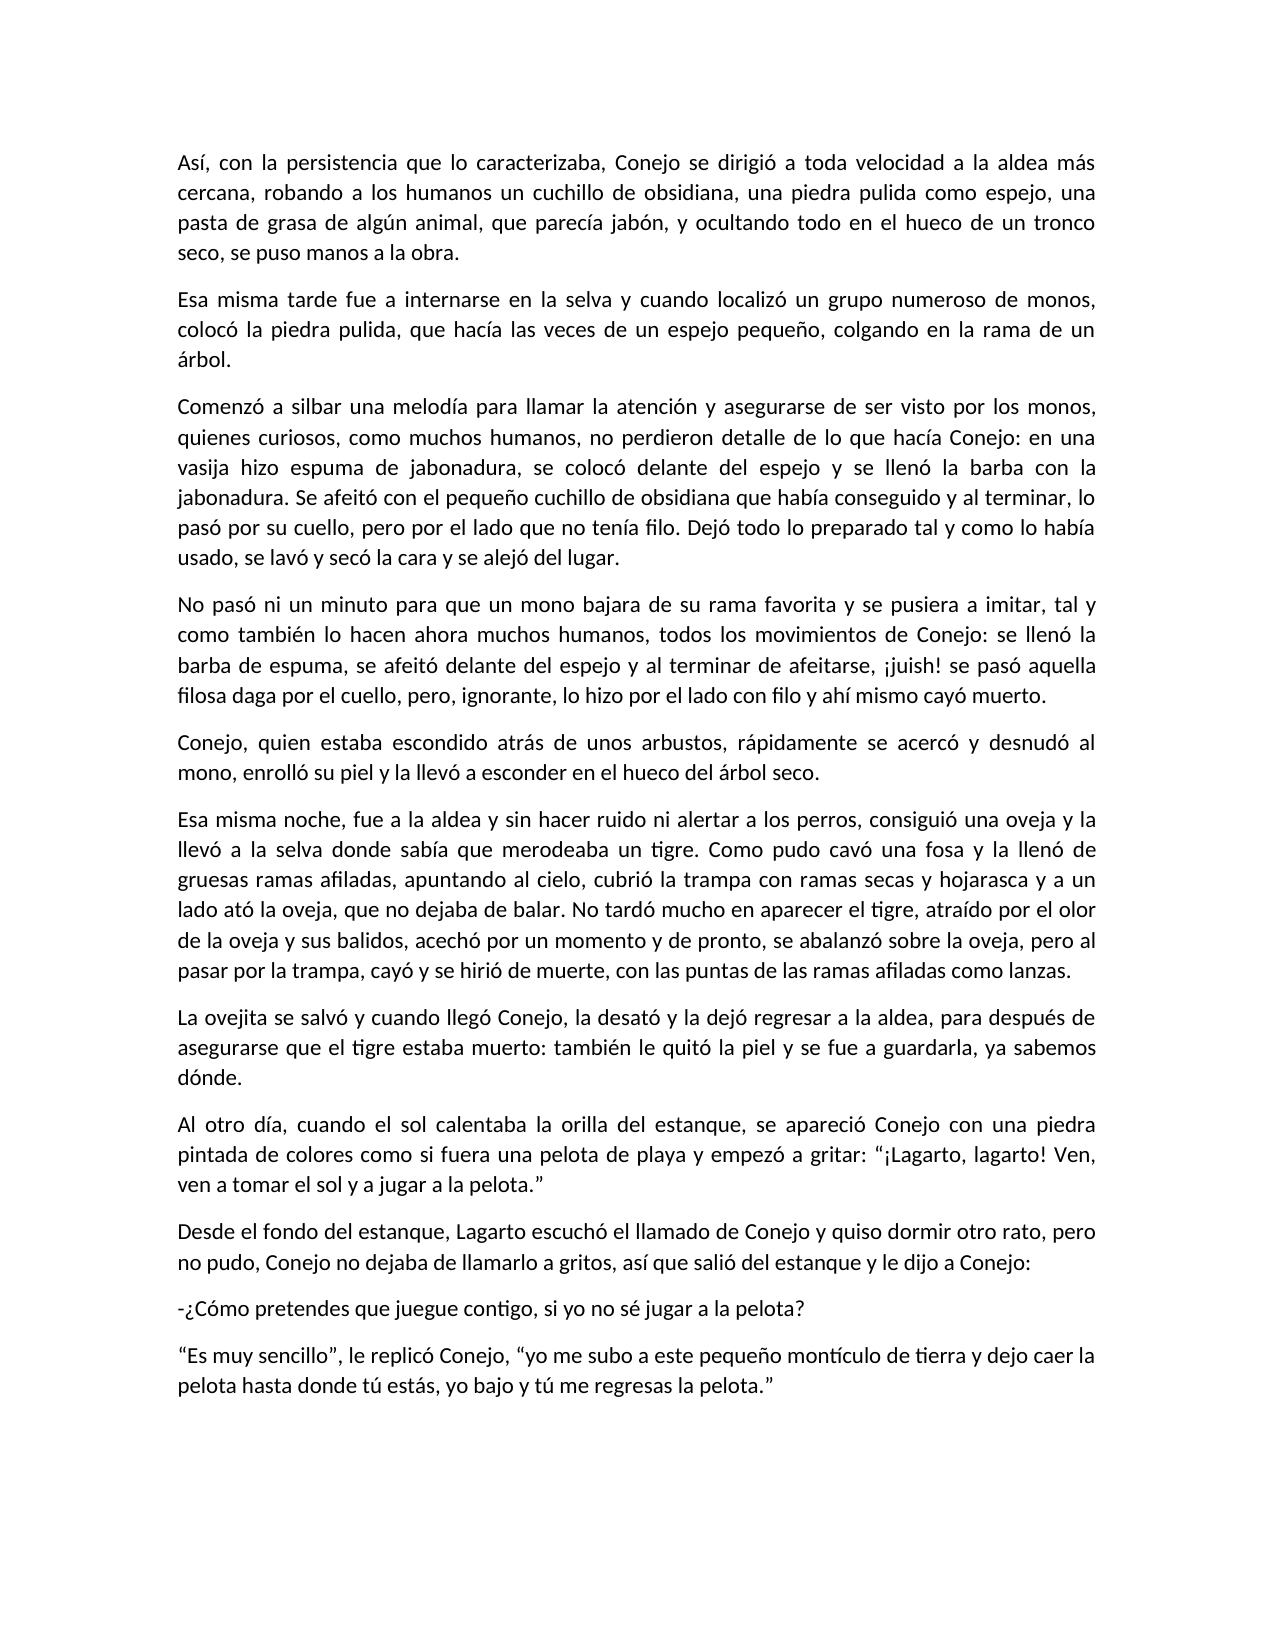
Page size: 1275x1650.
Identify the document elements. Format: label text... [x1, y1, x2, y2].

text No pasó ni un minuto para que un mono bajara de su rama favorita y se pusiera a imitar, tal y como también lo hacen ahora muchos humanos, todos los movimientos de Conejo: se llenó la barba de espuma, se afeitó delante del espejo y al terminar de afeitarse, ¡juish! se pasó aquella filosa daga por el cuello, pero, ignorante, lo hizo por el lado con filo y ahí mismo cayó muerto. [177, 590, 1098, 709]
text Desde el fondo del estanque, Lagarto escuchó el llamado de Conejo y quiso dormir otro rato, pero no pudo, Conejo no dejaba de llamarlo a gritos, así que salió del estanque y le dijo a Conejo: [177, 1217, 1098, 1276]
text Esa misma tarde fue a internarse en la selva y cuando localizó un grupo numeroso de monos, colocó la piedra pulida, que hacía las veces de un espejo pequeño, colgando en la rama de un árbol. [177, 285, 1098, 373]
text Así, con la persistencia que lo caracterizaba, Conejo se dirigió a toda velocidad a la aldea más cercana, robando a los humanos un cuchillo de obsidiana, una piedra pulida como espejo, una pasta de grasa de algún animal, que parecía jabón, y ocultando todo en el hueco de un tronco seco, se puso manos a la obra. [177, 148, 1098, 266]
text La ovejita se salvó y cuando llegó Conejo, la desató y la dejó regresar a la aldea, para después de asegurarse que el tigre estaba muerto: también le quitó la piel y se fue a guardarla, ya sabemos dónde. [177, 1003, 1098, 1091]
text “Es muy sencillo”, le replicó Conejo, “yo me subo a este pequeño montículo de tierra y dejo caer la pelota hasta donde tú estás, yo bajo y tú me regresas la pelota.” [177, 1341, 1098, 1399]
text -¿Cómo pretendes que juegue contigo, si yo no sé jugar a la pelota? [177, 1294, 1098, 1322]
text Conejo, quien estaba escondido atrás de unos arbustos, rápidamente se acercó y desnudó al mono, enrolló su piel y la llevó a esconder en el hueco del árbol seco. [177, 728, 1098, 786]
text Comenzó a silbar una melodía para llamar la atención y asegurarse de ser visto por los monos, quienes curiosos, como muchos humanos, no perdieron detalle de lo que hacía Conejo: en una vasija hizo espuma de jabonadura, se colocó delante del espejo y se llenó la barba con la jabonadura. Se afeitó con el pequeño cuchillo de obsidiana que había conseguido y al terminar, lo pasó por su cuello, pero por el lado que no tenía filo. Dejó todo lo preparado tal y como lo había usado, se lavó y secó la cara y se alejó del lugar. [177, 392, 1098, 571]
text Al otro día, cuando el sol calentaba la orilla del estanque, se apareció Conejo con una piedra pintada de colores como si fuera una pelota de playa y empezó a gritar: “¡Lagarto, lagarto! Ven, ven a tomar el sol y a jugar a la pelota.” [177, 1110, 1098, 1198]
text Esa misma noche, fue a la aldea y sin hacer ruido ni alertar a los perros, consiguió una oveja y la llevó a la selva donde sabía que merodeaba un tigre. Como pudo cavó una fosa y la llenó de gruesas ramas afiladas, apuntando al cielo, cubrió la trampa con ramas secas y hojarasca y a un lado ató la oveja, que no dejaba de balar. No tardó mucho en aparecer el tigre, atraído por el olor de la oveja y sus balidos, acechó por un momento y de pronto, se abalanzó sobre la oveja, pero al pasar por la trampa, cayó y se hirió de muerte, con las puntas de las ramas afiladas como lanzas. [177, 805, 1098, 984]
